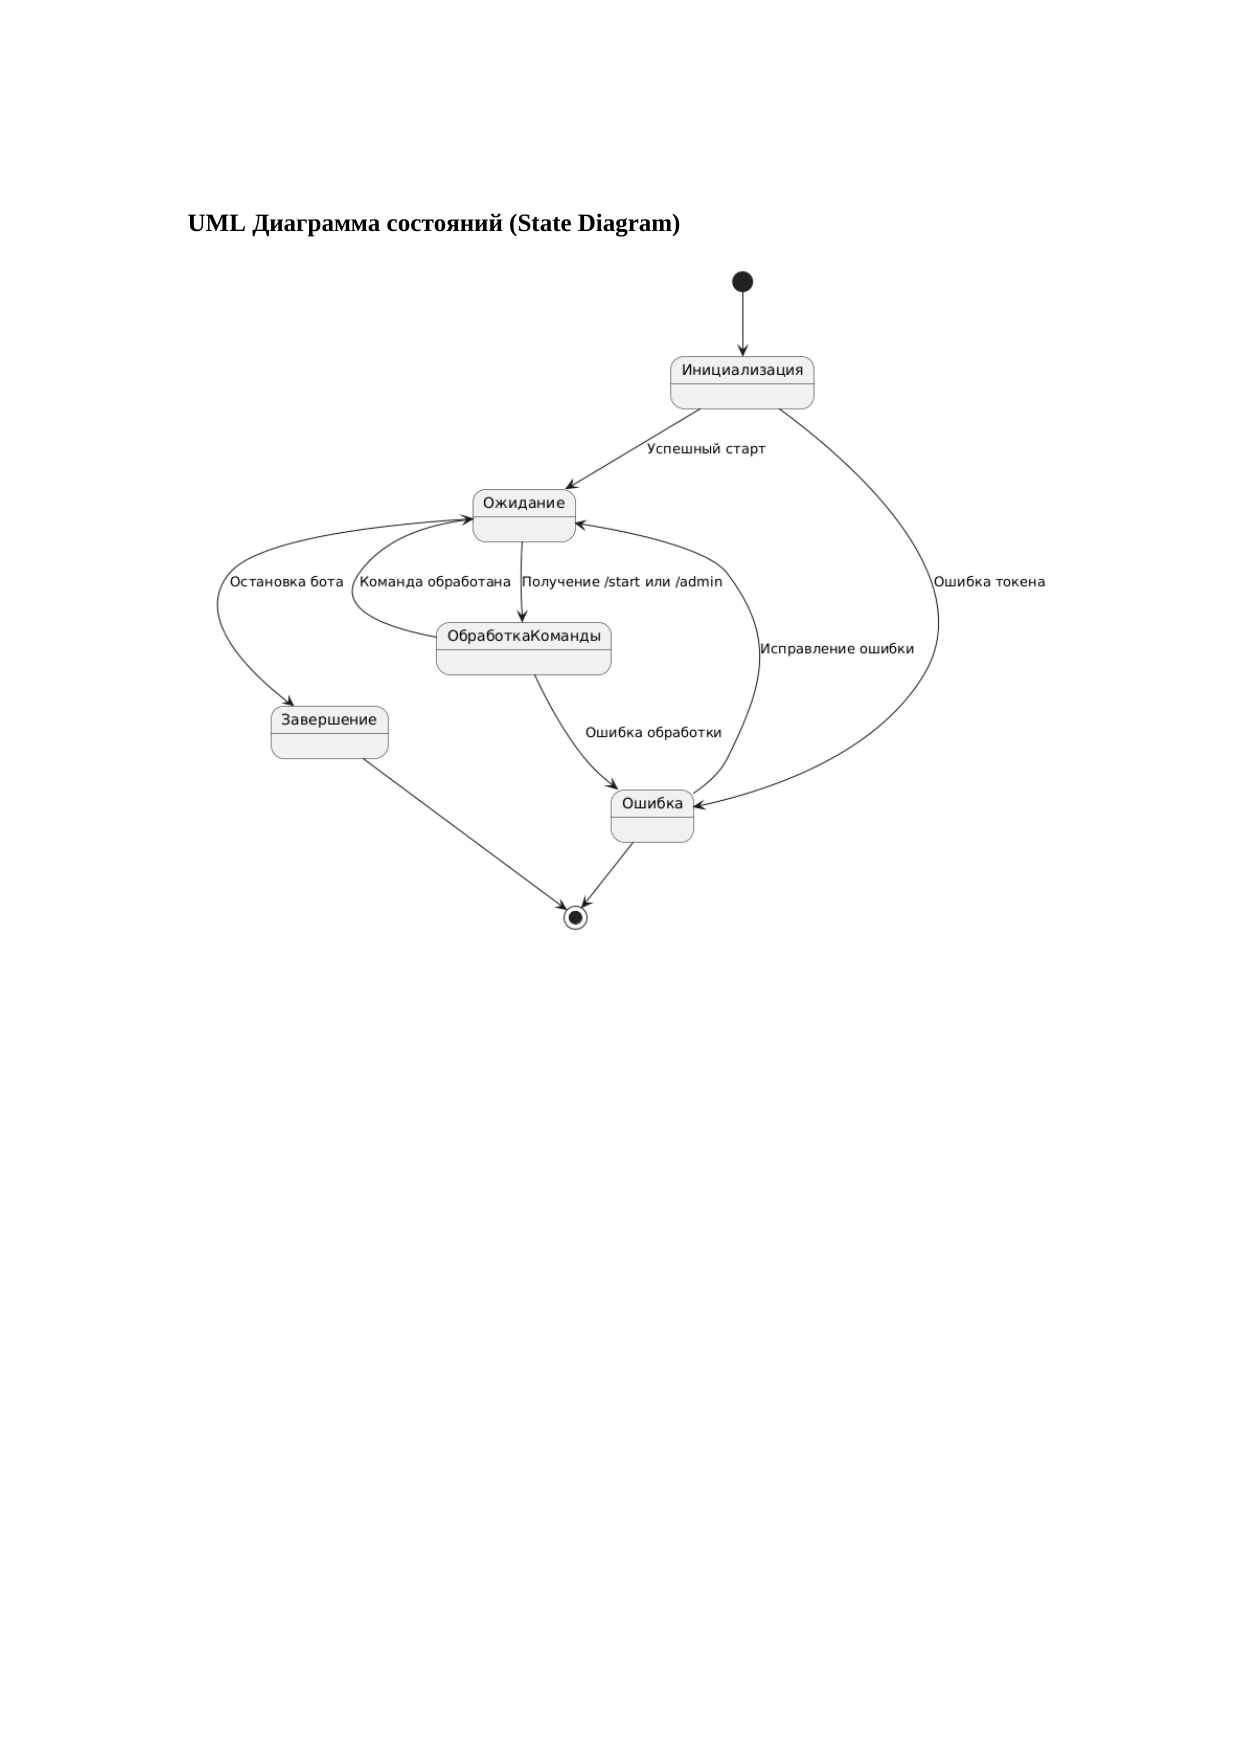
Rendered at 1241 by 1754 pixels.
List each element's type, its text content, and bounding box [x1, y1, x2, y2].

picture [187, 265, 1052, 934]
text UML Диаграмма состояний (State Diagram) [187, 208, 1053, 237]
